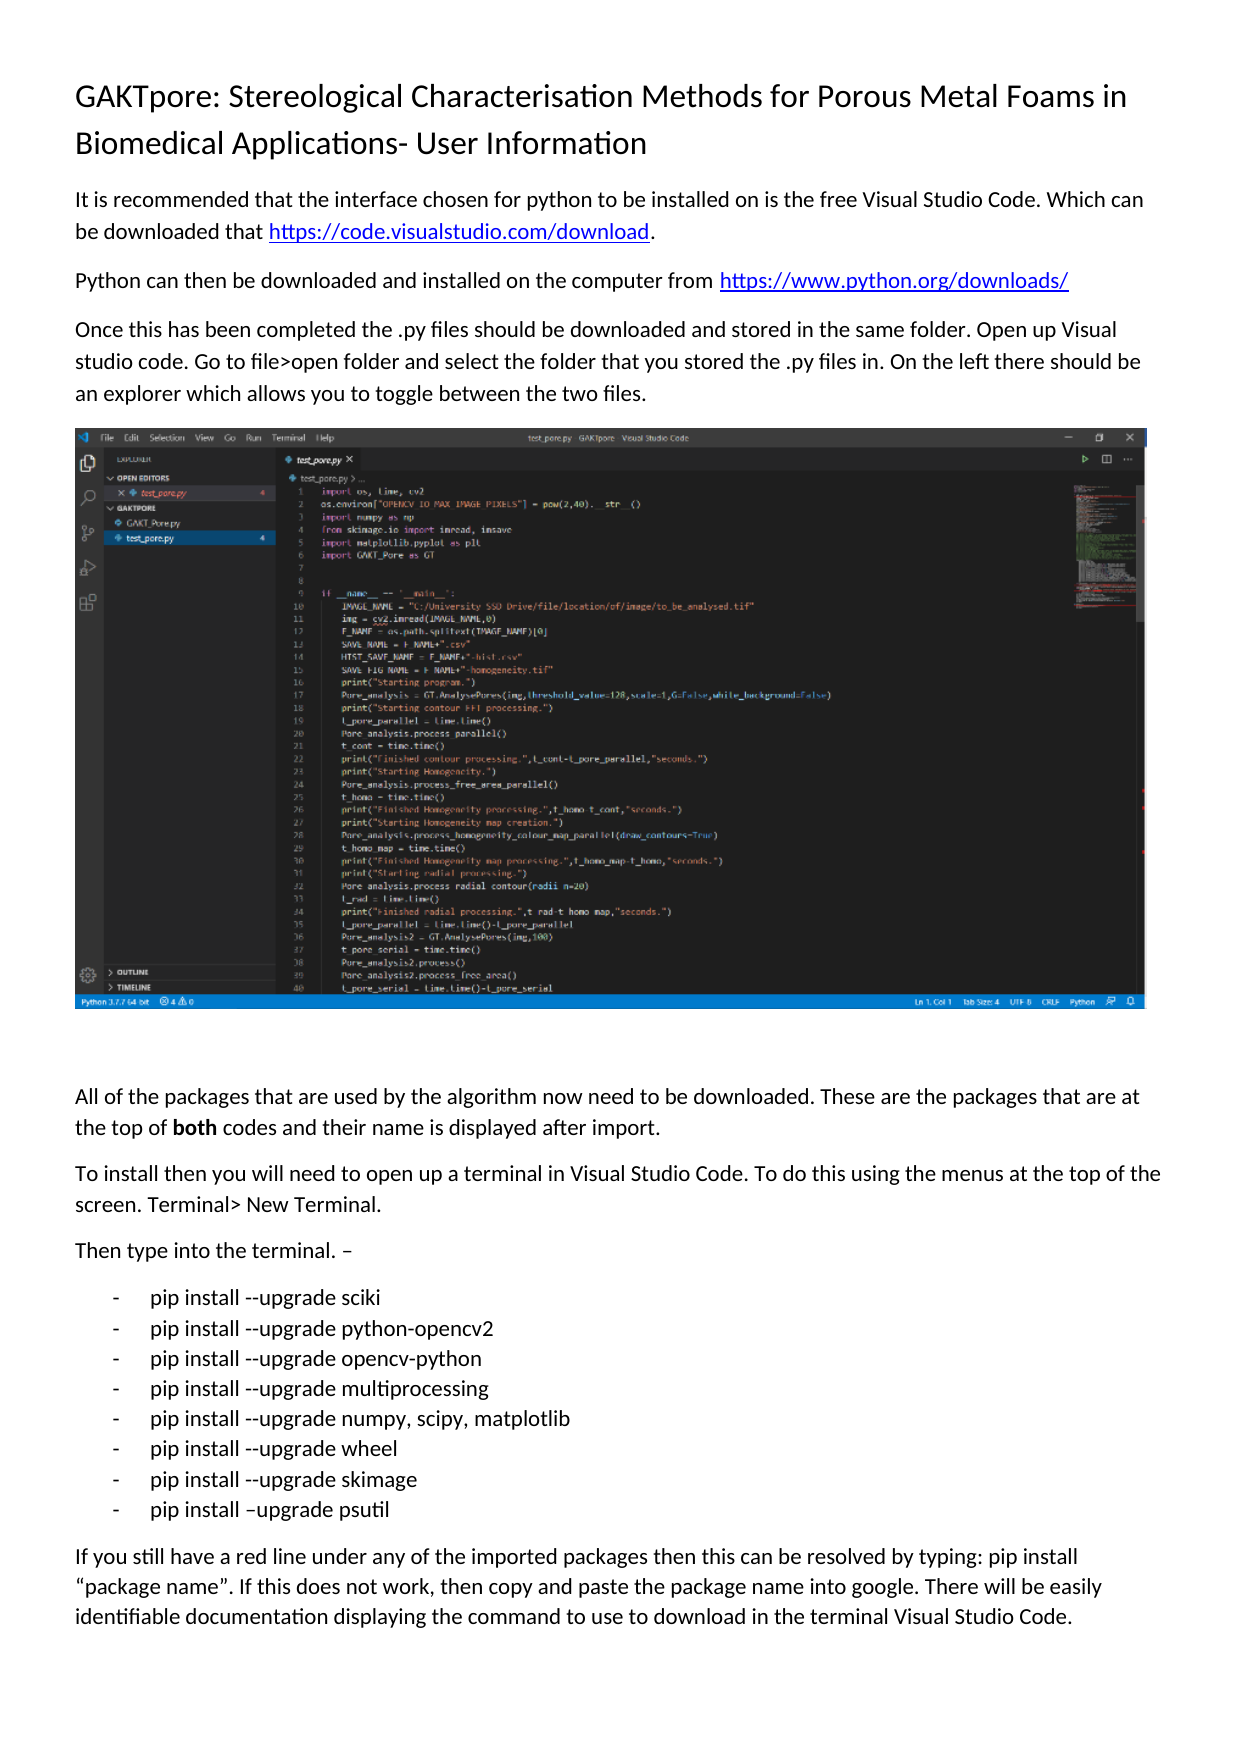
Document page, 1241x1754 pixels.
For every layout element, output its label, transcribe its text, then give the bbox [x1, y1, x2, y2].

list pip install --upgrade opencv-python [112, 1344, 1165, 1372]
list pip install --upgrade sciki [112, 1283, 1165, 1312]
list pip install --upgrade multiprocessing [112, 1374, 1165, 1402]
text Python can then be downloaded and installed on the computer from https://www.python.org/downloads/ [75, 266, 1165, 294]
list pip install –upgrade psutil [112, 1495, 1165, 1523]
picture [75, 428, 1147, 1009]
list pip install --upgrade skimage [112, 1465, 1165, 1493]
text GAKTpore: Stereological Characterisation Methods for Porous Metal Foams in Biomedical Applications- User Information [75, 75, 1165, 162]
text Once this has been completed the .py files should be downloaded and stored in the same folder. Open up Visual studio code. Go to file>open folder and select the folder that you stored the .py files in. On the left there should be an explorer which allows you to toggle between the two files. [75, 315, 1165, 407]
text Then type into the terminal. – [75, 1237, 1165, 1265]
list pip install --upgrade numpy, scipy, matplotlib [112, 1404, 1165, 1432]
list pip install --upgrade python-opencv2 [112, 1314, 1165, 1342]
list pip install --upgrade wheel [112, 1434, 1165, 1463]
text To install then you will need to open up a terminal in Visual Studio Code. To do this using the menus at the top of the screen. Terminal> New Terminal. [75, 1159, 1165, 1218]
text All of the packages that are used by the algorithm now need to be downloaded. These are the packages that are at the top of both codes and their name is displayed after import. [75, 1082, 1165, 1141]
text If you still have a red line under any of the imported packages then this can be resolved by typing: pip install “package name”. If this does not work, then copy and paste the package name into google. There will be easily identifiable documentation displaying the command to use to download in the terminal Visual Studio Code. [75, 1542, 1165, 1630]
text It is recommended that the interface chosen for python to be installed on is the free Visual Studio Code. Which can be downloaded that https://code.visualstudio.com/download. [75, 185, 1165, 245]
